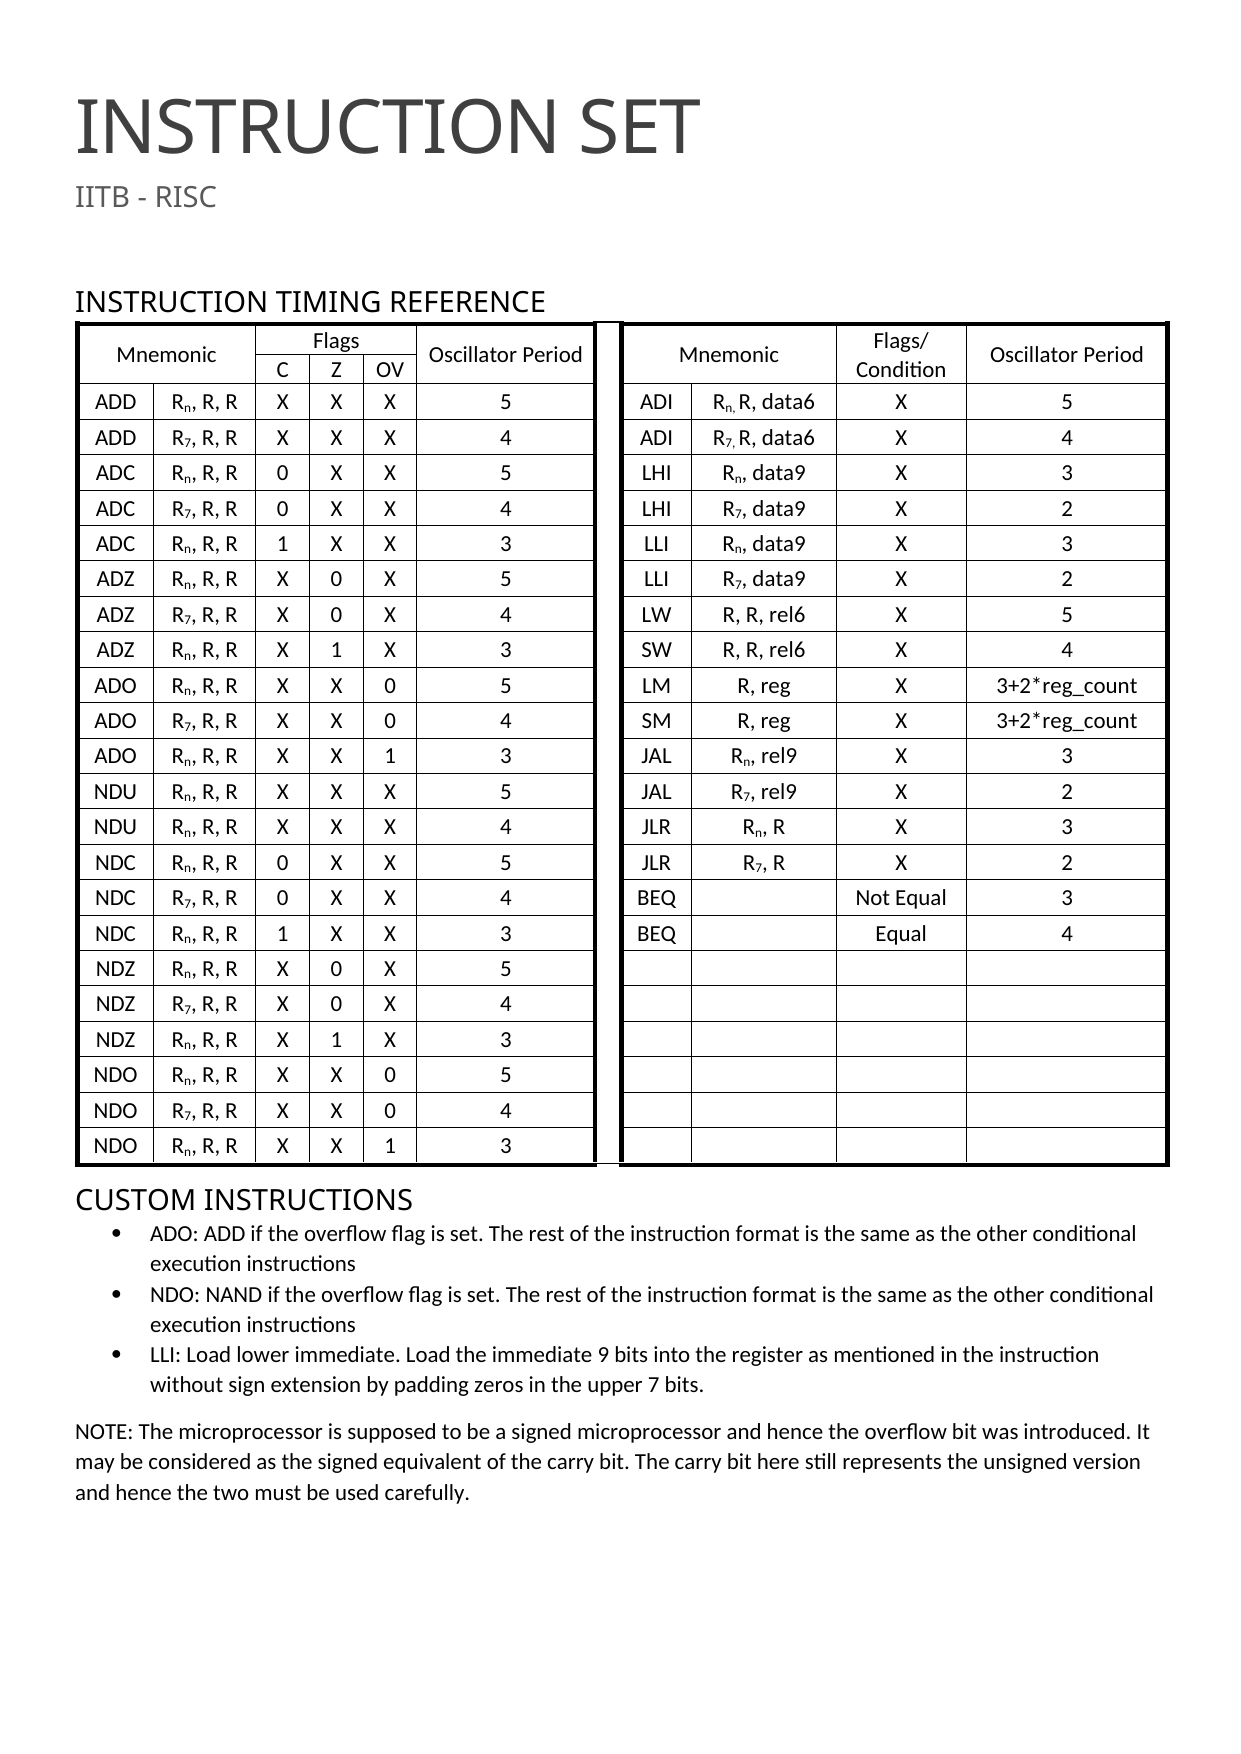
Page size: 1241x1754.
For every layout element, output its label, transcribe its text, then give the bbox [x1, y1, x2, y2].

table_cell Rn, R, R [154, 845, 255, 879]
text NOTE: The microprocessor is supposed to be a signed microprocessor and hence the overflow bit was introduced. It may be considered as the signed equivalent of the carry bit. The carry bit here still represents the unsigned version and hence the two must be used carefully. [75, 1417, 1165, 1506]
table_cell JLR [624, 845, 691, 879]
table_cell [692, 1093, 836, 1127]
table_cell 1 [256, 526, 309, 560]
table_cell [624, 1093, 691, 1127]
table_cell X [256, 632, 309, 667]
table_cell X [364, 455, 416, 489]
table_cell NDZ [80, 986, 153, 1021]
table_cell X [256, 774, 309, 808]
table_cell X [364, 384, 416, 419]
table_cell 1 [364, 739, 416, 773]
table_cell Rn, R, R [154, 526, 255, 560]
table_cell X [310, 668, 363, 702]
table_cell X [256, 986, 309, 1021]
table_cell X [364, 1022, 416, 1056]
subtitle Custom Instructions [75, 1179, 1165, 1219]
table_cell X [837, 668, 966, 702]
table_cell 5 [417, 668, 593, 702]
table_cell R, reg [692, 668, 836, 702]
table_cell ADZ [80, 561, 153, 596]
table_cell X [837, 597, 966, 631]
table_cell [692, 880, 836, 914]
table_cell X [364, 597, 416, 631]
table_cell NDU [80, 809, 153, 844]
table_cell X [256, 1093, 309, 1127]
table_cell R7, R, R [154, 703, 255, 737]
table_cell X [837, 845, 966, 879]
table_cell ADO [80, 739, 153, 773]
table_cell X [364, 809, 416, 844]
table_cell X [837, 632, 966, 667]
table_cell LHI [624, 491, 691, 525]
table_cell 0 [310, 561, 363, 596]
table_cell 3 [417, 916, 593, 950]
table_cell [692, 916, 836, 950]
table_cell ADC [80, 455, 153, 489]
table_cell X [310, 845, 363, 879]
table_cell 3 [417, 739, 593, 773]
table_cell 2 [967, 491, 1165, 525]
table_cell R, R, rel6 [692, 597, 836, 631]
table_cell JAL [624, 774, 691, 808]
table_cell Rn, R, R [154, 1022, 255, 1056]
table_cell X [837, 561, 966, 596]
table_cell 4 [417, 1093, 593, 1127]
table_cell NDO [80, 1093, 153, 1127]
table_cell 5 [417, 561, 593, 596]
table_header Oscillator Period [967, 326, 1165, 383]
table_cell Rn, R, R [154, 384, 255, 419]
table_cell X [256, 668, 309, 702]
table_cell ADD [80, 384, 153, 419]
table_cell 0 [364, 668, 416, 702]
table_cell [837, 1057, 966, 1092]
table_cell R7, R, R [154, 420, 255, 454]
table_cell 3 [967, 739, 1165, 773]
table_cell X [256, 1057, 309, 1092]
table_cell X [837, 526, 966, 560]
table_cell 4 [967, 916, 1165, 950]
table_cell X [364, 420, 416, 454]
table_cell X [310, 526, 363, 560]
table_cell ADI [624, 384, 691, 419]
table_cell X [364, 491, 416, 525]
table_cell 0 [256, 491, 309, 525]
table_cell X [256, 809, 309, 844]
table_cell Rn, R, R [154, 774, 255, 808]
table_cell X [837, 455, 966, 489]
table_cell X [310, 1128, 363, 1162]
table_cell [837, 1093, 966, 1127]
table_cell ADI [624, 420, 691, 454]
table_cell [624, 986, 691, 1021]
table_cell Z [310, 355, 363, 383]
table_cell 4 [417, 703, 593, 737]
table_cell 4 [417, 986, 593, 1021]
table_cell [692, 951, 836, 985]
table_cell R7, data9 [692, 491, 836, 525]
table_cell Rn, R, R [154, 561, 255, 596]
table_cell [967, 1022, 1165, 1056]
table_cell 3 [967, 880, 1165, 914]
table_header Flags [256, 326, 416, 354]
table_cell X [256, 420, 309, 454]
table_cell [692, 1128, 836, 1162]
table_cell 0 [364, 703, 416, 737]
table_cell R7, R, R [154, 1093, 255, 1127]
table_cell 5 [967, 597, 1165, 631]
table_cell Rn, R, R [154, 1128, 255, 1162]
table_cell R7, R, R [154, 986, 255, 1021]
table_cell 4 [417, 880, 593, 914]
table_cell [837, 986, 966, 1021]
table_cell X [364, 986, 416, 1021]
table_cell X [364, 774, 416, 808]
table_cell X [837, 774, 966, 808]
table_cell 5 [417, 455, 593, 489]
table_cell [967, 951, 1165, 985]
table_cell [967, 1128, 1165, 1162]
table_cell X [256, 1022, 309, 1056]
table_cell 3 [967, 455, 1165, 489]
table_header Oscillator Period [417, 326, 593, 383]
table_cell NDO [80, 1128, 153, 1162]
table_cell LLI [624, 561, 691, 596]
table_cell 3 [967, 526, 1165, 560]
table_cell X [364, 526, 416, 560]
table_header Mnemonic [624, 326, 836, 383]
table_cell X [310, 420, 363, 454]
table_cell X [310, 1057, 363, 1092]
table_cell LM [624, 668, 691, 702]
table_cell 4 [967, 420, 1165, 454]
table_cell NDC [80, 845, 153, 879]
table_cell 3 [417, 526, 593, 560]
table_cell Rn, R, R [154, 455, 255, 489]
table_cell LW [624, 597, 691, 631]
table_cell X [310, 880, 363, 914]
table_cell 5 [417, 1057, 593, 1092]
table_cell Equal [837, 916, 966, 950]
table_cell 3 [417, 1128, 593, 1162]
table_cell NDO [80, 1057, 153, 1092]
table_cell 3 [967, 809, 1165, 844]
table_cell 0 [310, 986, 363, 1021]
table_cell [624, 951, 691, 985]
table_cell 0 [256, 880, 309, 914]
table_cell LLI [624, 526, 691, 560]
table_cell X [310, 703, 363, 737]
table_header Flags/ Condition [837, 326, 966, 383]
table_cell BEQ [624, 880, 691, 914]
table_cell JAL [624, 739, 691, 773]
table_cell Rn, R, R [154, 916, 255, 950]
table_cell 2 [967, 774, 1165, 808]
table_cell R7, R, R [154, 597, 255, 631]
table_cell 1 [364, 1128, 416, 1162]
table_cell X [256, 384, 309, 419]
table_cell Rn, R, R [154, 632, 255, 667]
subtitle Instruction Timing Reference [75, 282, 1165, 321]
table_cell X [256, 561, 309, 596]
table_cell 3 [417, 632, 593, 667]
list ADO: ADD if the overflow flag is set. The rest of the instruction format is the same as the other conditional execution instructions [112, 1219, 1165, 1277]
table_cell X [364, 845, 416, 879]
table_cell X [310, 384, 363, 419]
table_cell [967, 1057, 1165, 1092]
table_cell [967, 986, 1165, 1021]
table_cell X [837, 491, 966, 525]
table_cell X [837, 384, 966, 419]
table_cell [624, 1057, 691, 1092]
table_cell Not Equal [837, 880, 966, 914]
table_cell NDC [80, 916, 153, 950]
table_cell R, R, rel6 [692, 632, 836, 667]
table_cell X [256, 597, 309, 631]
table_cell 0 [364, 1057, 416, 1092]
table_cell X [310, 455, 363, 489]
table_cell X [310, 1093, 363, 1127]
table_cell R7, R, R [154, 880, 255, 914]
table_cell 4 [417, 597, 593, 631]
table_cell [837, 1128, 966, 1162]
table_cell Rn, R, R [154, 809, 255, 844]
table_cell 4 [417, 809, 593, 844]
table_cell 0 [256, 845, 309, 879]
table_cell R7, data9 [692, 561, 836, 596]
table_cell X [256, 1128, 309, 1162]
table_cell Rn, R, R [154, 668, 255, 702]
table_cell ADC [80, 491, 153, 525]
table_cell X [256, 951, 309, 985]
table_cell X [310, 809, 363, 844]
table_cell X [310, 739, 363, 773]
table_cell Rn, R, R [154, 951, 255, 985]
table_cell X [837, 739, 966, 773]
table_cell X [256, 703, 309, 737]
table_cell R7, R [692, 845, 836, 879]
table_cell JLR [624, 809, 691, 844]
table_cell NDZ [80, 1022, 153, 1056]
table_cell 5 [967, 384, 1165, 419]
table_cell NDU [80, 774, 153, 808]
table_cell [837, 1022, 966, 1056]
table_cell SM [624, 703, 691, 737]
table_cell X [310, 916, 363, 950]
table_cell R7, rel9 [692, 774, 836, 808]
table_cell 1 [310, 632, 363, 667]
table_cell [692, 1057, 836, 1092]
table_cell 3 [417, 1022, 593, 1056]
table_cell 1 [256, 916, 309, 950]
table_cell C [256, 355, 309, 383]
table_cell 0 [364, 1093, 416, 1127]
table_cell ADZ [80, 632, 153, 667]
table_cell R7, R, R [154, 491, 255, 525]
table_cell R, reg [692, 703, 836, 737]
table_cell 3+2*reg_count [967, 668, 1165, 702]
table_cell 5 [417, 384, 593, 419]
table_cell 5 [417, 951, 593, 985]
table_cell [967, 1093, 1165, 1127]
list NDO: NAND if the overflow flag is set. The rest of the instruction format is the same as the other conditional execution instructions [112, 1280, 1165, 1338]
table_cell X [837, 703, 966, 737]
table_cell X [364, 632, 416, 667]
table_cell Rn, data9 [692, 526, 836, 560]
table_cell NDZ [80, 951, 153, 985]
table_cell X [364, 880, 416, 914]
table_cell OV [364, 355, 416, 383]
table_cell X [837, 809, 966, 844]
table_cell 0 [256, 455, 309, 489]
table_cell 4 [417, 491, 593, 525]
table_cell ADZ [80, 597, 153, 631]
table_cell BEQ [624, 916, 691, 950]
table_cell 0 [310, 597, 363, 631]
table_cell SW [624, 632, 691, 667]
list LLI: Load lower immediate. Load the immediate 9 bits into the register as mentioned in the instruction without sign extension by padding zeros in the upper 7 bits. [112, 1340, 1165, 1398]
table_cell Rn, R, R [154, 739, 255, 773]
table_cell Rn, data9 [692, 455, 836, 489]
table_header [597, 323, 619, 1162]
table_cell X [364, 951, 416, 985]
table_cell 5 [417, 845, 593, 879]
table_cell ADC [80, 526, 153, 560]
table_cell ADO [80, 703, 153, 737]
table_cell [837, 951, 966, 985]
table_cell LHI [624, 455, 691, 489]
table_cell Rn, R, data6 [692, 384, 836, 419]
table_cell 3+2*reg_count [967, 703, 1165, 737]
table_cell 4 [967, 632, 1165, 667]
table_cell X [256, 739, 309, 773]
table_cell [692, 1022, 836, 1056]
table_cell ADO [80, 668, 153, 702]
table_cell NDC [80, 880, 153, 914]
table_cell Rn, R [692, 809, 836, 844]
table_cell 2 [967, 561, 1165, 596]
table_cell 0 [310, 951, 363, 985]
table_header Mnemonic [80, 326, 255, 383]
table_cell Rn, R, R [154, 1057, 255, 1092]
table_cell X [837, 420, 966, 454]
table_cell X [310, 774, 363, 808]
table_cell 4 [417, 420, 593, 454]
table_cell X [364, 561, 416, 596]
table_cell [692, 986, 836, 1021]
table_cell ADD [80, 420, 153, 454]
table_cell Rn, rel9 [692, 739, 836, 773]
table_cell R7, R, data6 [692, 420, 836, 454]
table_cell X [310, 491, 363, 525]
table_cell X [364, 916, 416, 950]
table_cell 2 [967, 845, 1165, 879]
table_cell 1 [310, 1022, 363, 1056]
table_cell 5 [417, 774, 593, 808]
table_cell [624, 1022, 691, 1056]
table_cell [624, 1128, 691, 1162]
